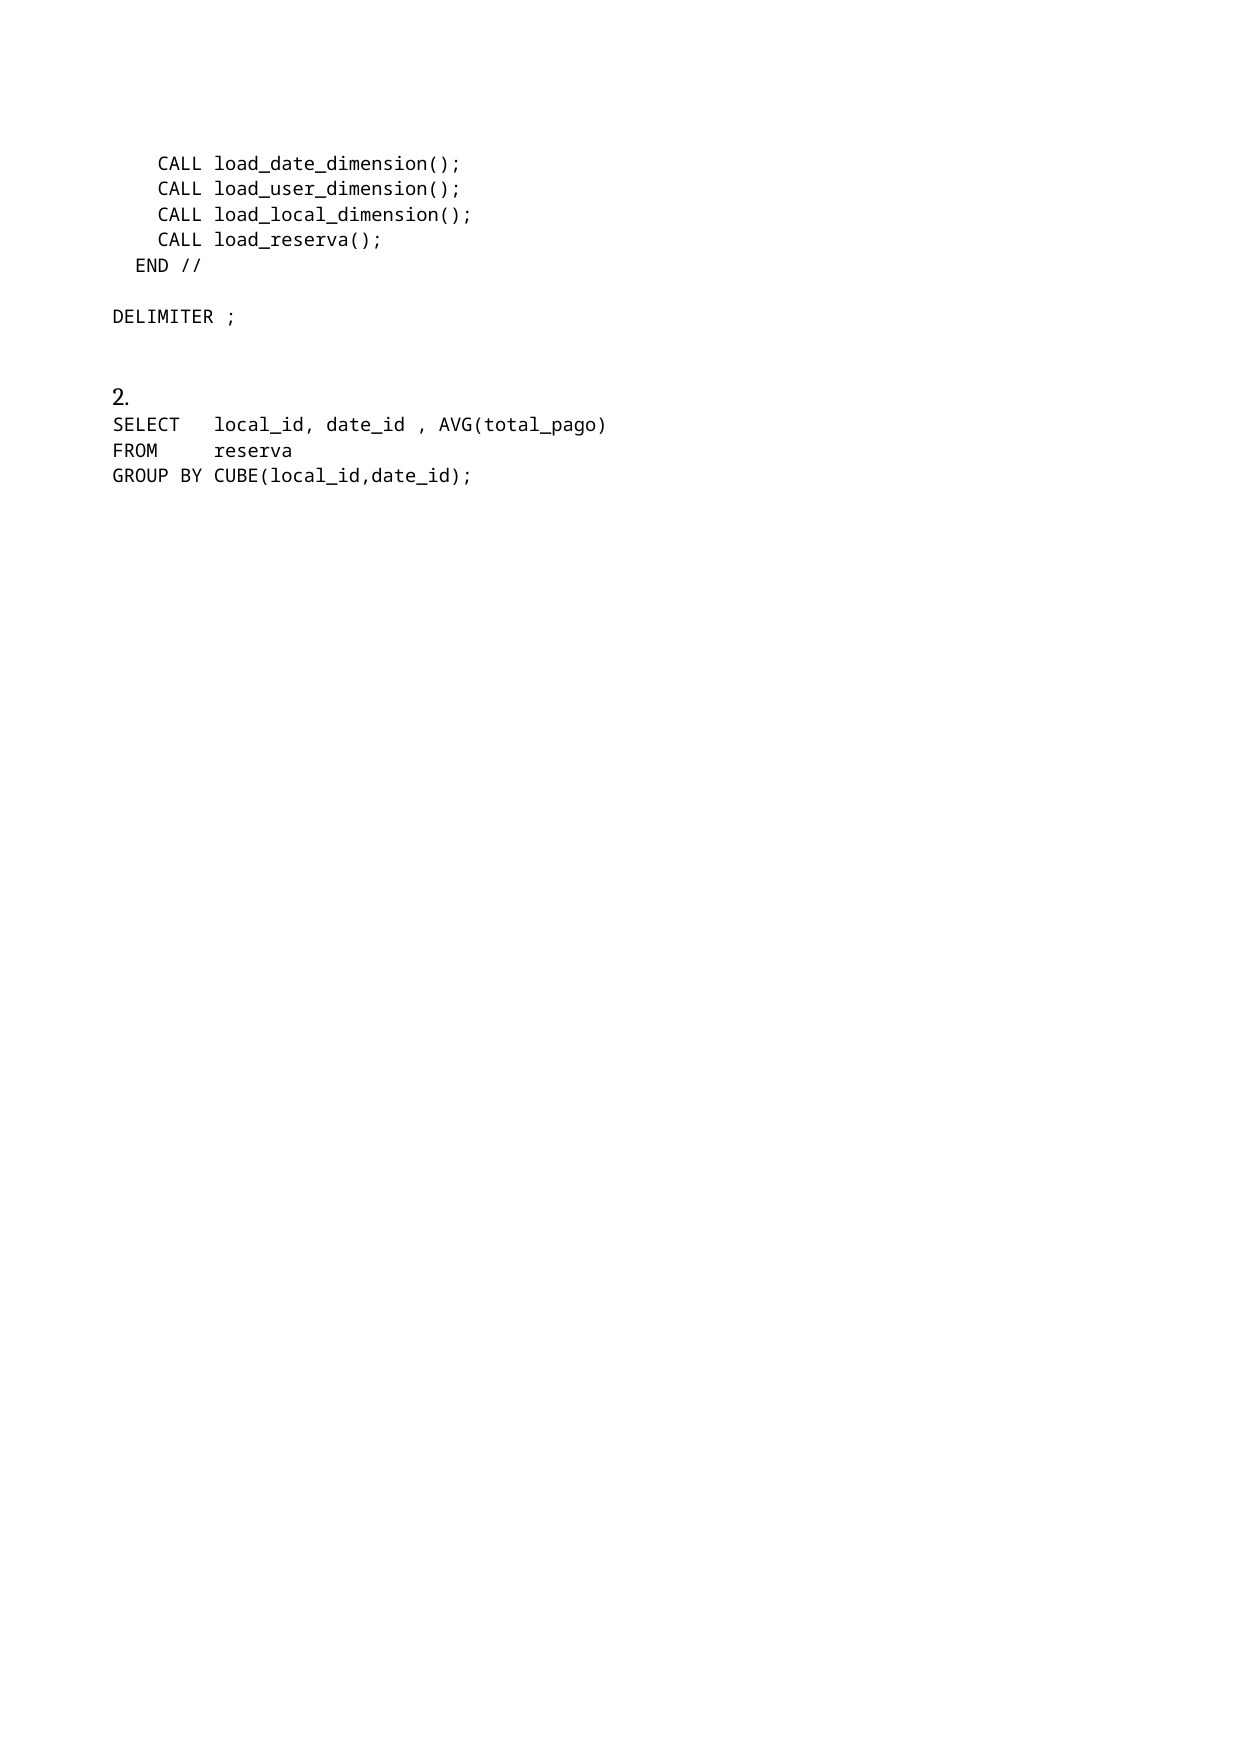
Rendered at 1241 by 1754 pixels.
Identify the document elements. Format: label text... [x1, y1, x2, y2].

text CALL load_reserva(); [112, 227, 1128, 252]
text CALL load_date_dimension(); [112, 150, 1128, 176]
text END // [112, 252, 1128, 278]
text CALL load_local_dimension(); [112, 201, 1128, 227]
text 2. [112, 383, 1128, 412]
text FROM reserva [112, 437, 1128, 463]
text SELECT local_id, date_id , AVG(total_pago) [112, 412, 1128, 437]
text GROUP BY CUBE(local_id,date_id); [112, 463, 1128, 488]
text CALL load_user_dimension(); [112, 176, 1128, 201]
text DELIMITER ; [112, 303, 1128, 329]
